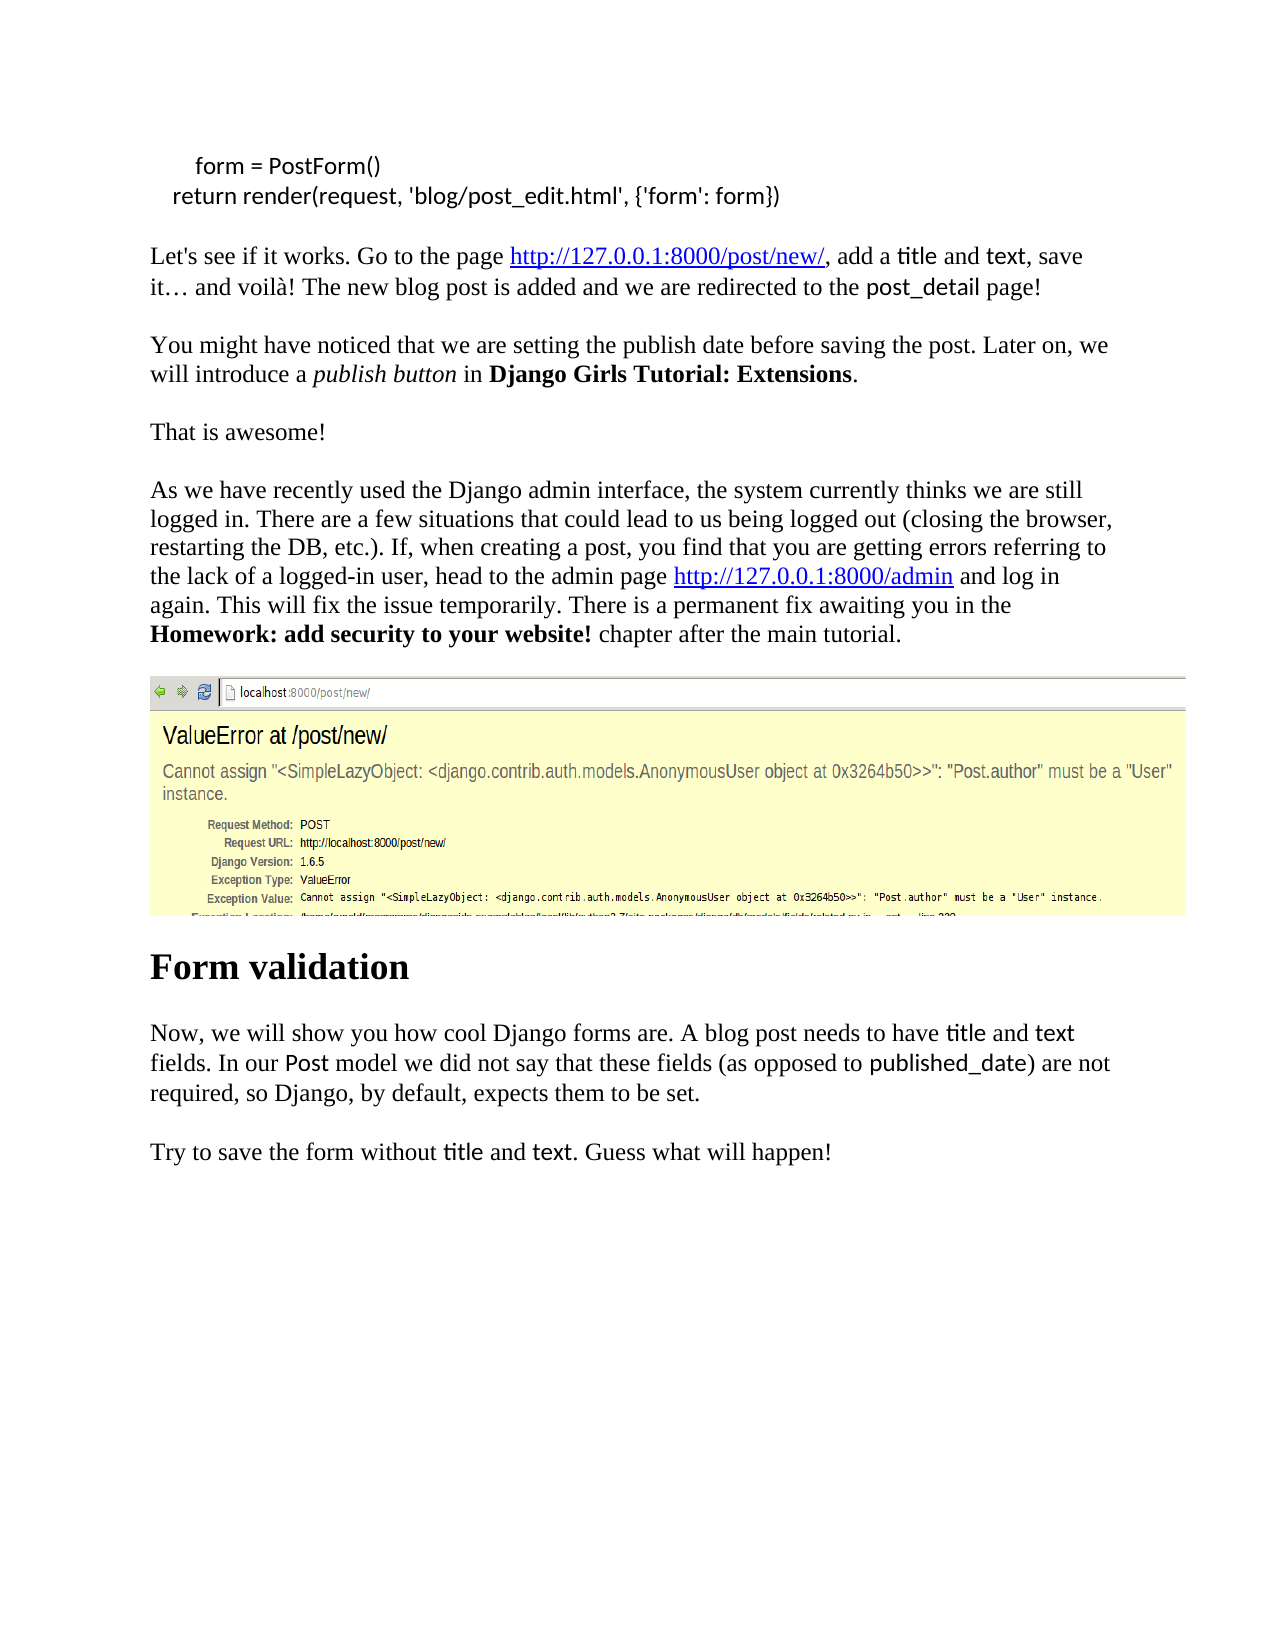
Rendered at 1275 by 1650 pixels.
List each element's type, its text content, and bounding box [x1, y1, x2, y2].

text form = PostForm() [150, 150, 1125, 181]
picture [150, 676, 1186, 916]
text As we have recently used the Django admin interface, the system currently thinks we are still logged in. There are a few situations that could lead to us being logged out (closing the browser, restarting the DB, etc.). If, when creating a post, you find that you are getting errors referring to the lack of a logged-in user, head to the admin page http://127.0.0.1:8000/admin and log in again. This will fix the issue temporarily. There is a permanent fix awaiting you in the Homework: add security to your website! chapter after the main tutorial. [150, 475, 1125, 647]
text That is awesome! [150, 417, 1125, 446]
text Form validation [150, 944, 1125, 988]
text Now, we will show you how cool Django forms are. A blog post needs to have title and text fields. In our Post model we did not say that these fields (as opposed to published_date) are not required, so Django, by default, expects them to be set. [150, 1017, 1125, 1107]
text return render(request, 'blog/post_edit.html', {'form': form}) [150, 181, 1125, 211]
text Try to save the form without title and text. Guess what will happen! [150, 1136, 1125, 1166]
text You might have noticed that we are setting the publish date before saving the post. Later on, we will introduce a publish button in Django Girls Tutorial: Extensions. [150, 330, 1125, 388]
text Let's see if it works. Go to the page http://127.0.0.1:8000/post/new/, add a title and text, save it… and voilà! The new blog post is added and we are redirected to the post_detail page! [150, 240, 1125, 301]
